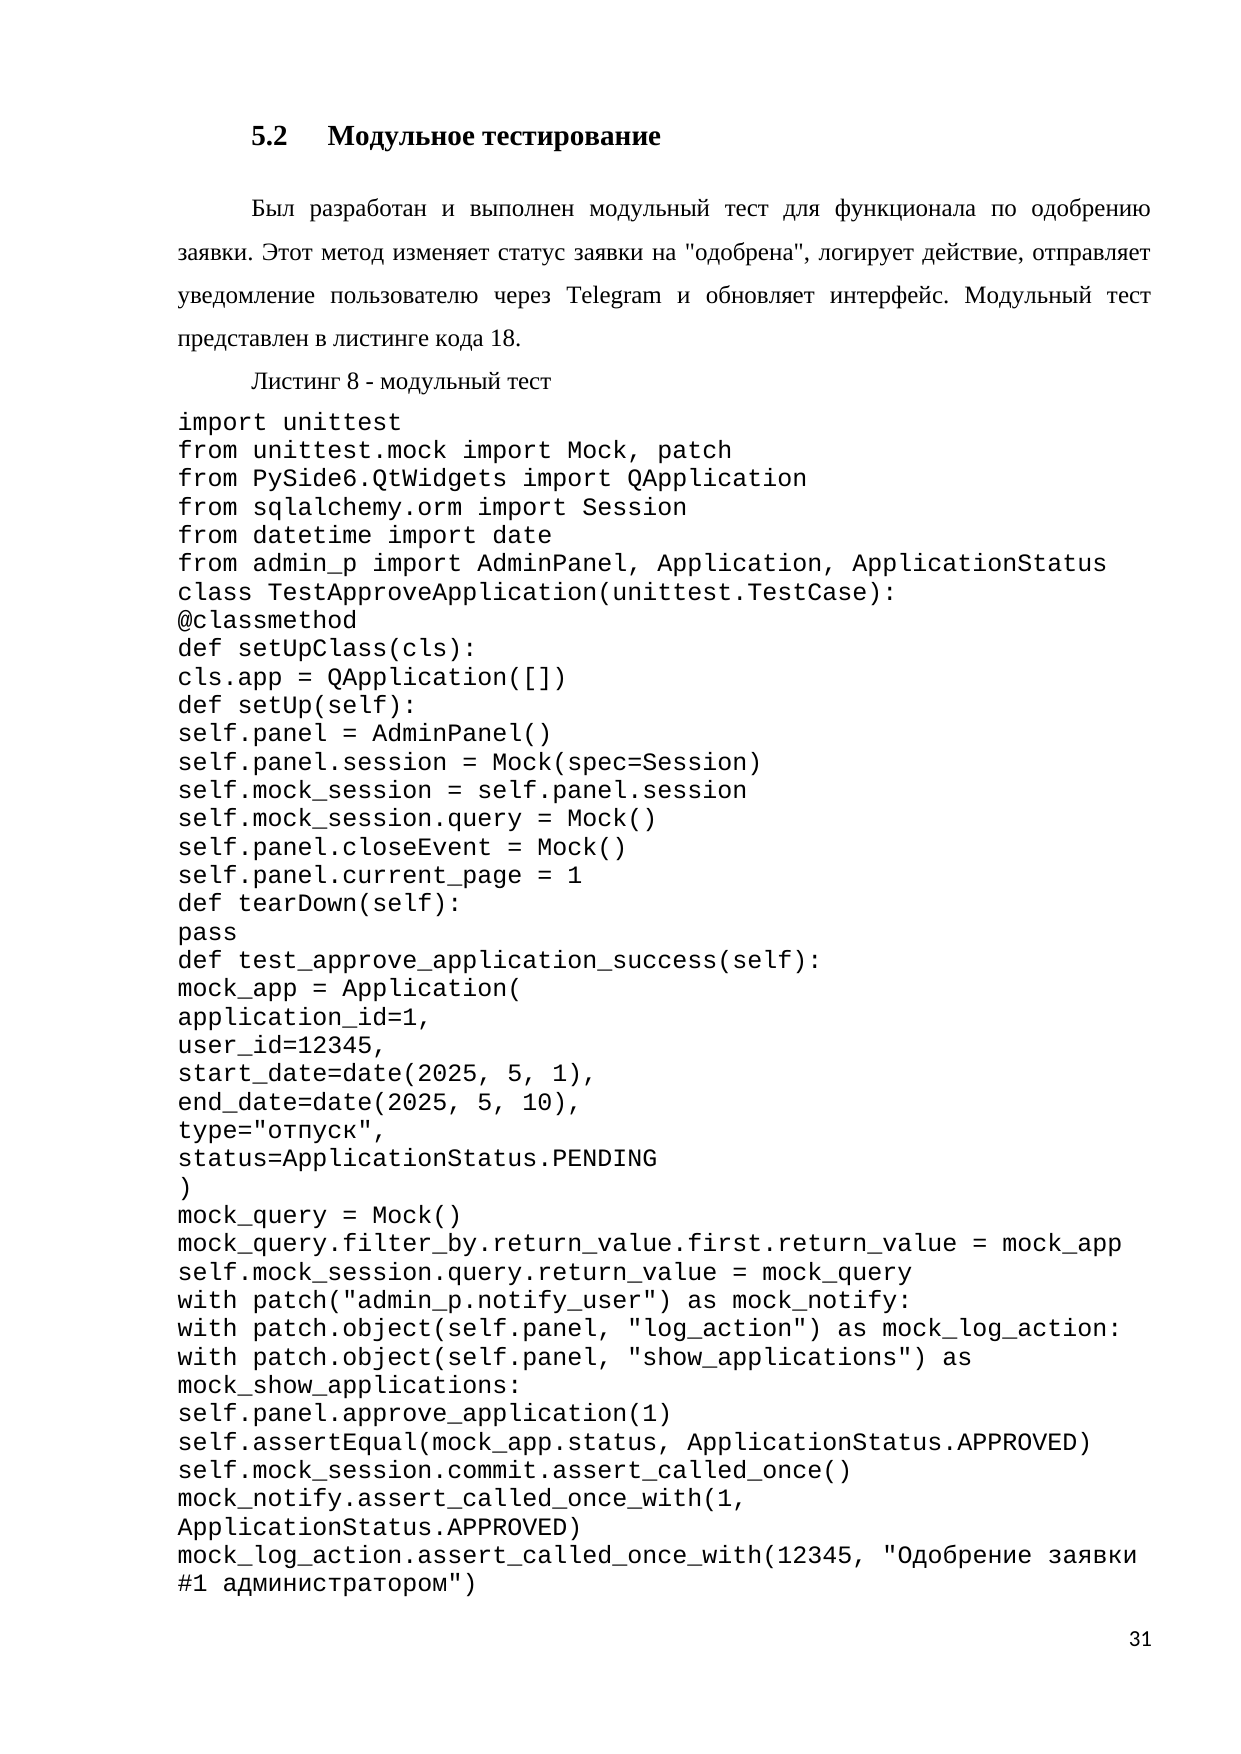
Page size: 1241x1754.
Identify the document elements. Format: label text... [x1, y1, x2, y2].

text mock_log_action.assert_called_once_with(12345, "Одобрение заявки #1 администратором") [177, 1542, 1152, 1599]
text self.panel.current_page = 1 [177, 862, 1152, 891]
text self.mock_session = self.panel.session [177, 777, 1152, 806]
text def test_approve_application_success(self): [177, 947, 1152, 976]
text mock_app = Application( [177, 976, 1152, 1004]
text ) [177, 1174, 1152, 1202]
text application_id=1, [177, 1004, 1152, 1032]
text self.panel.session = Mock(spec=Session) [177, 749, 1152, 777]
text from admin_p import AdminPanel, Application, ApplicationStatus [177, 551, 1152, 579]
text with patch("admin_p.notify_user") as mock_notify: [177, 1287, 1152, 1316]
text def setUp(self): [177, 692, 1152, 721]
text Был разработан и выполнен модульный тест для функционала по одобрению заявки. Этот метод изменяет статус заявки на "одобрена", логирует действие, отправляет уведомление пользователю через Telegram и обновляет интерфейс. Модульный тест представлен в листинге кода 18. [177, 193, 1152, 352]
text mock_query = Mock() [177, 1202, 1152, 1231]
text mock_notify.assert_called_once_with(1, ApplicationStatus.APPROVED) [177, 1486, 1152, 1542]
text with patch.object(self.panel, "log_action") as mock_log_action: [177, 1316, 1152, 1344]
text start_date=date(2025, 5, 1), [177, 1061, 1152, 1089]
text Листинг 8 - модульный тест [177, 366, 1152, 395]
text self.panel = AdminPanel() [177, 721, 1152, 749]
text mock_query.filter_by.return_value.first.return_value = mock_app [177, 1231, 1152, 1259]
text from unittest.mock import Mock, patch [177, 437, 1152, 466]
text self.panel.approve_application(1) [177, 1401, 1152, 1429]
text with patch.object(self.panel, "show_applications") as mock_show_applications: [177, 1344, 1152, 1401]
text end_date=date(2025, 5, 10), [177, 1089, 1152, 1117]
text from datetime import date [177, 522, 1152, 551]
text self.assertEqual(mock_app.status, ApplicationStatus.APPROVED) [177, 1429, 1152, 1457]
text def tearDown(self): [177, 891, 1152, 919]
text self.mock_session.commit.assert_called_once() [177, 1457, 1152, 1486]
text import unittest [177, 409, 1152, 437]
text self.panel.closeEvent = Mock() [177, 834, 1152, 862]
text status=ApplicationStatus.PENDING [177, 1146, 1152, 1174]
text self.mock_session.query.return_value = mock_query [177, 1259, 1152, 1287]
text type="отпуск", [177, 1117, 1152, 1146]
text cls.app = QApplication([]) [177, 664, 1152, 692]
text class TestApproveApplication(unittest.TestCase): [177, 579, 1152, 607]
text from PySide6.QtWidgets import QApplication [177, 466, 1152, 494]
text @classmethod [177, 607, 1152, 636]
text from sqlalchemy.orm import Session [177, 494, 1152, 522]
text pass [177, 919, 1152, 947]
text user_id=12345, [177, 1032, 1152, 1061]
subtitle Модульное тестирование [177, 118, 1152, 152]
text def setUpClass(cls): [177, 636, 1152, 664]
text self.mock_session.query = Mock() [177, 806, 1152, 834]
